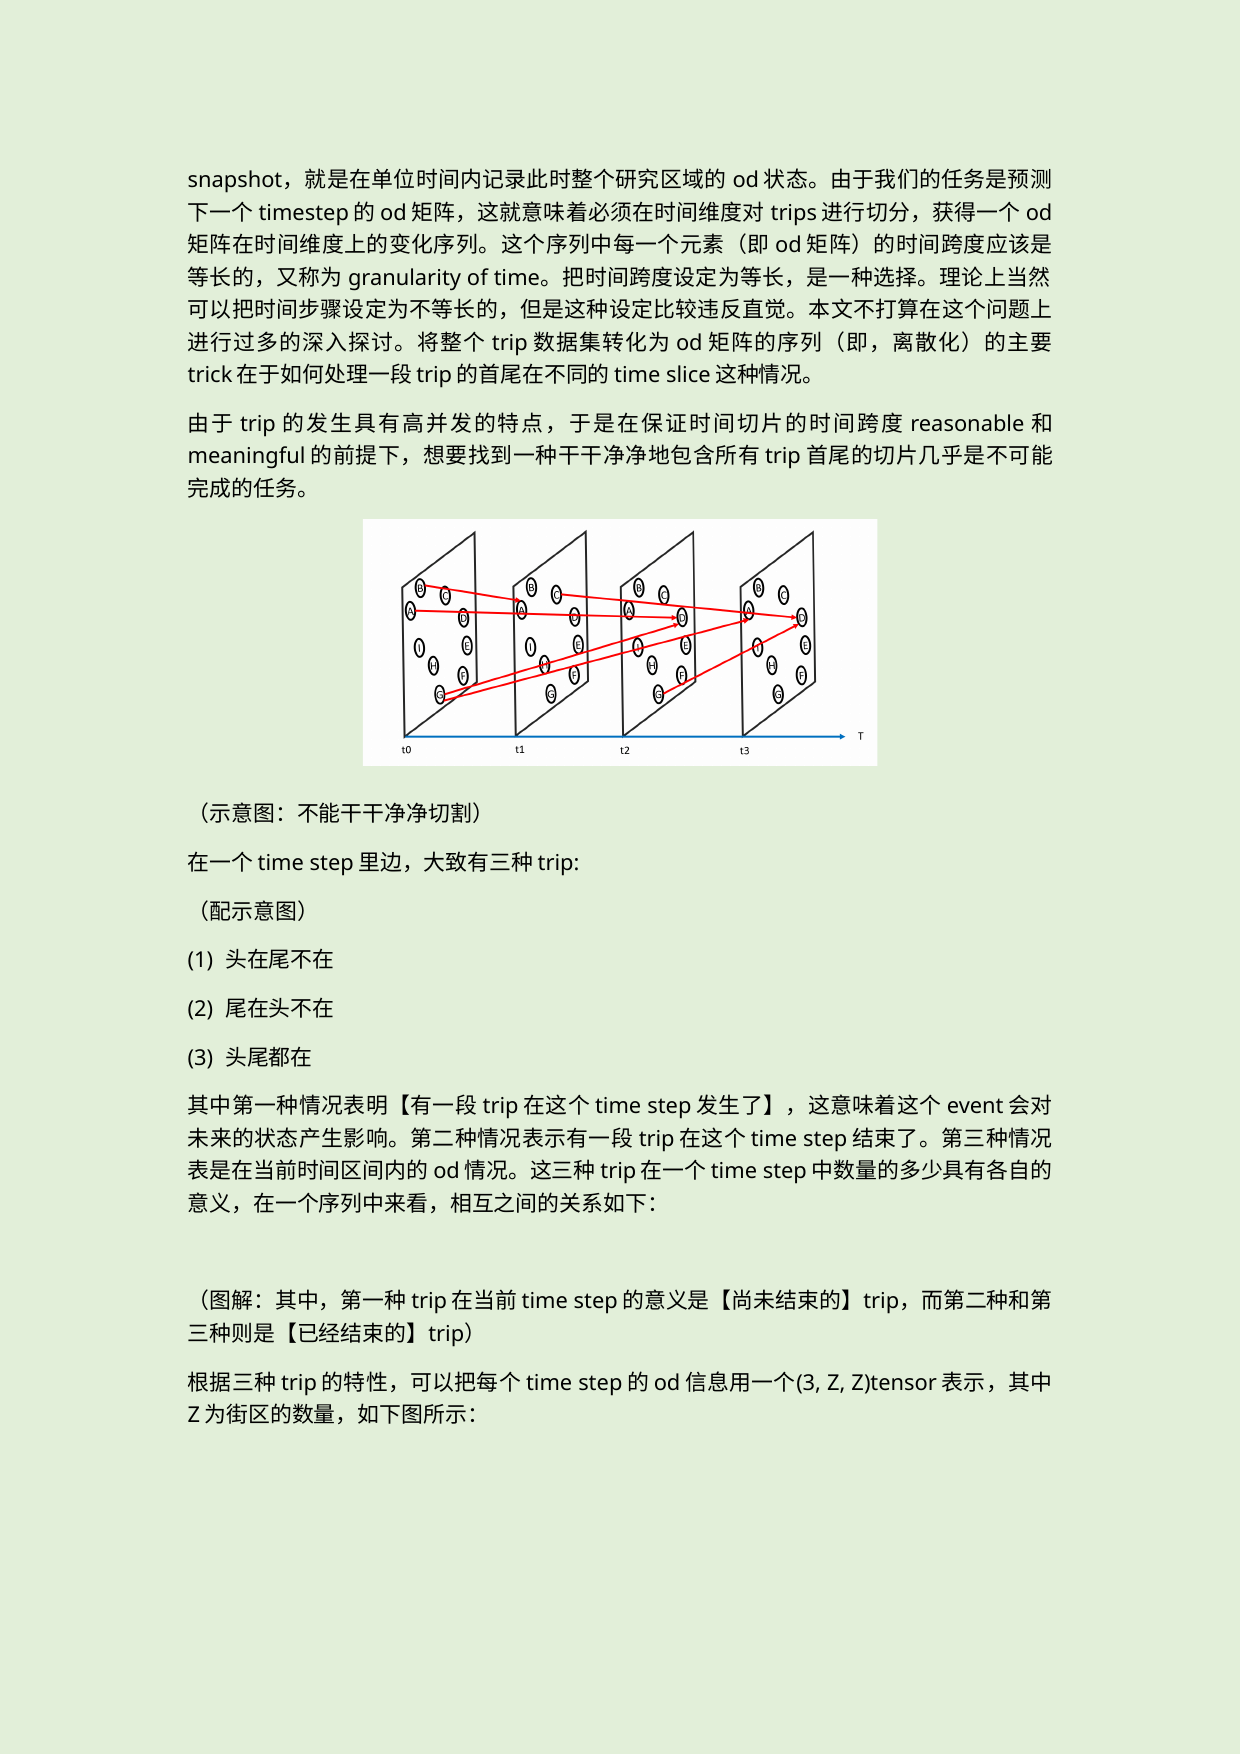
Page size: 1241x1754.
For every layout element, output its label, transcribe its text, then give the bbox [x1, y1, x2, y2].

picture [362, 519, 878, 766]
text 由于trip的发生具有高并发的特点，于是在保证时间切片的时间跨度reasonable和meaningful的前提下，想要找到一种干干净净地包含所有trip首尾的切片几乎是不可能完成的任务。 [187, 406, 1053, 503]
text （图解：其中，第一种trip在当前time step的意义是【尚未结束的】trip，而第二种和第三种则是【已经结束的】trip） [187, 1283, 1053, 1348]
list 头尾都在 [187, 1039, 1053, 1072]
list 尾在头不在 [187, 991, 1053, 1023]
text （配示意图） [187, 893, 1053, 926]
list 头在尾不在 [187, 942, 1053, 974]
text 其中第一种情况表明【有一段trip在这个time step发生了】，这意味着这个event会对未来的状态产生影响。第二种情况表示有一段trip在这个time step结束了。第三种情况表是在当前时间区间内的od情况。这三种trip在一个time step中数量的多少具有各自的意义，在一个序列中来看，相互之间的关系如下： [187, 1088, 1053, 1218]
text （示意图：不能干干净净切割） [187, 796, 1053, 828]
text 在一个time step里边，大致有三种trip: [187, 844, 1053, 877]
text 根据三种trip的特性，可以把每个time step的od信息用一个(3, Z, Z)tensor表示，其中Z为街区的数量，如下图所示： [187, 1364, 1053, 1429]
